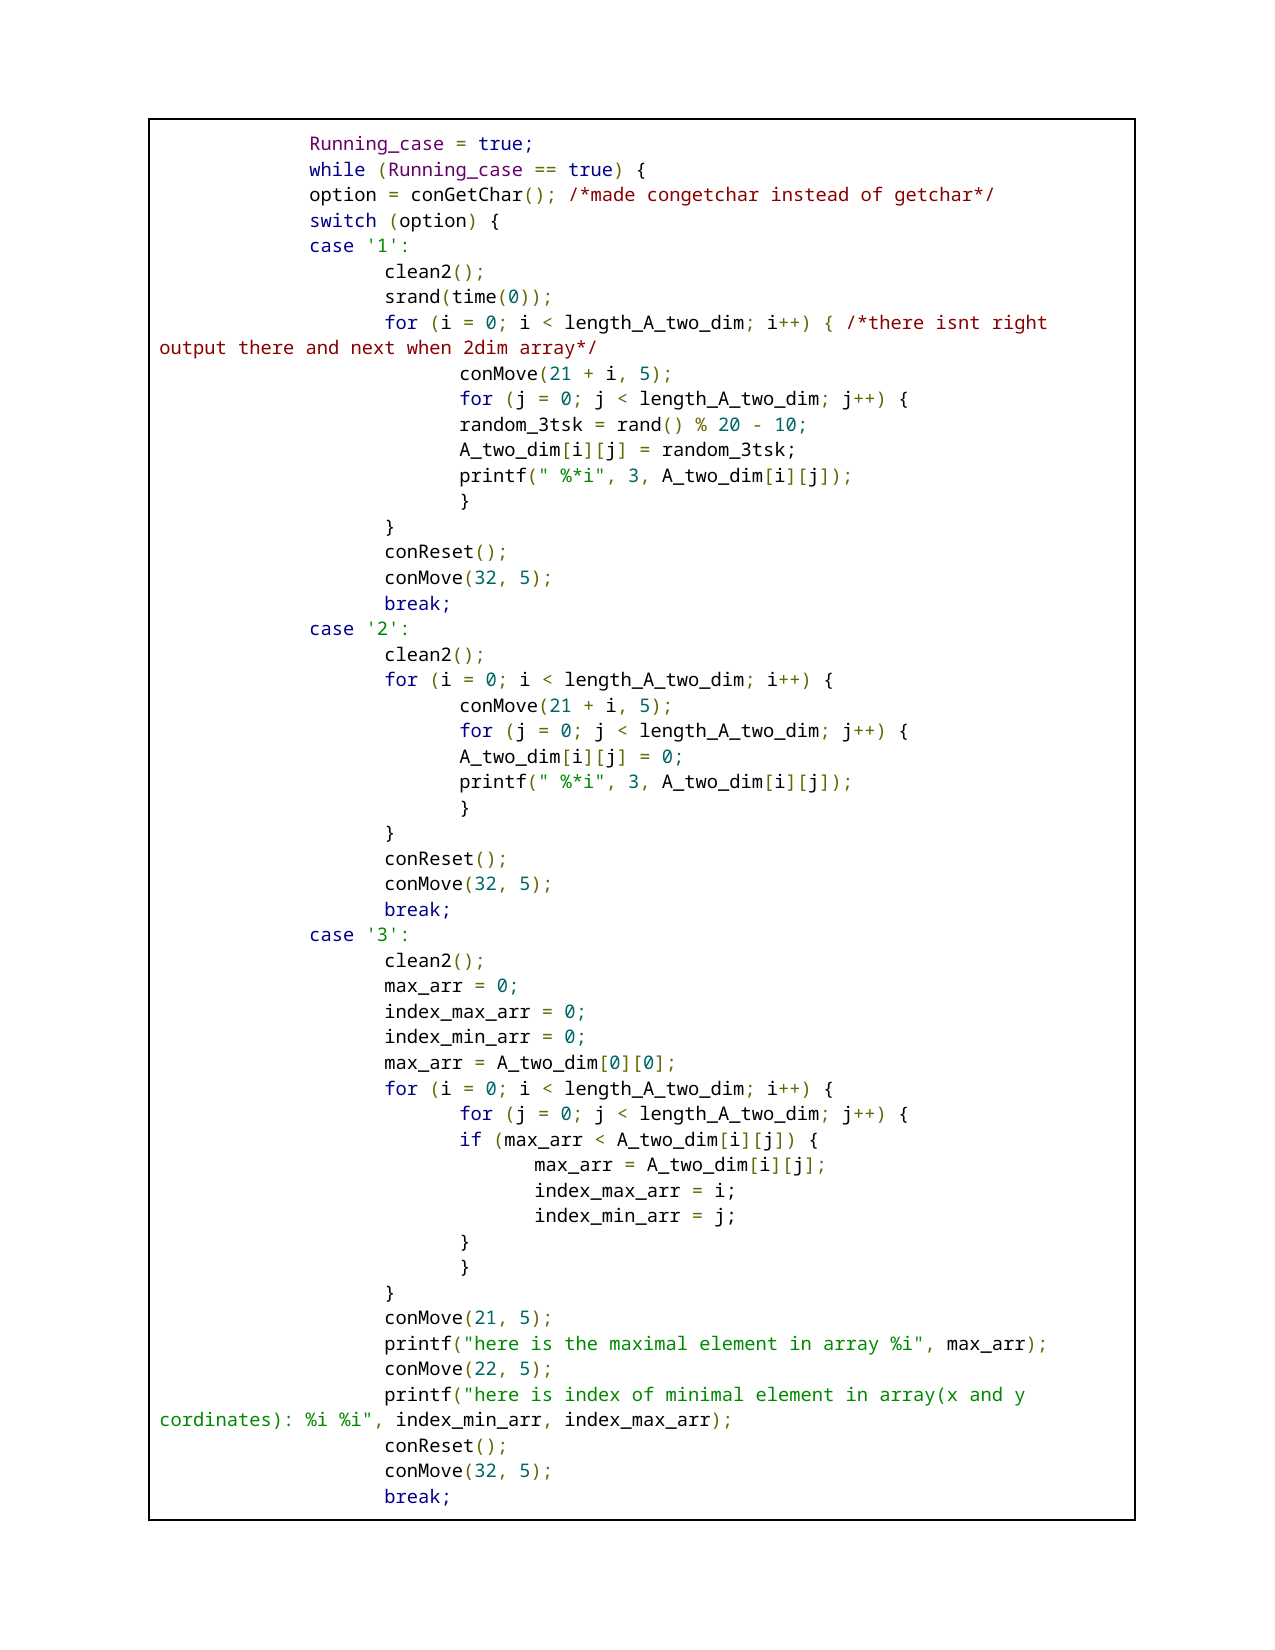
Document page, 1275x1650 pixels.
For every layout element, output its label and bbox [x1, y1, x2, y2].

table_header [150, 120, 1134, 1519]
